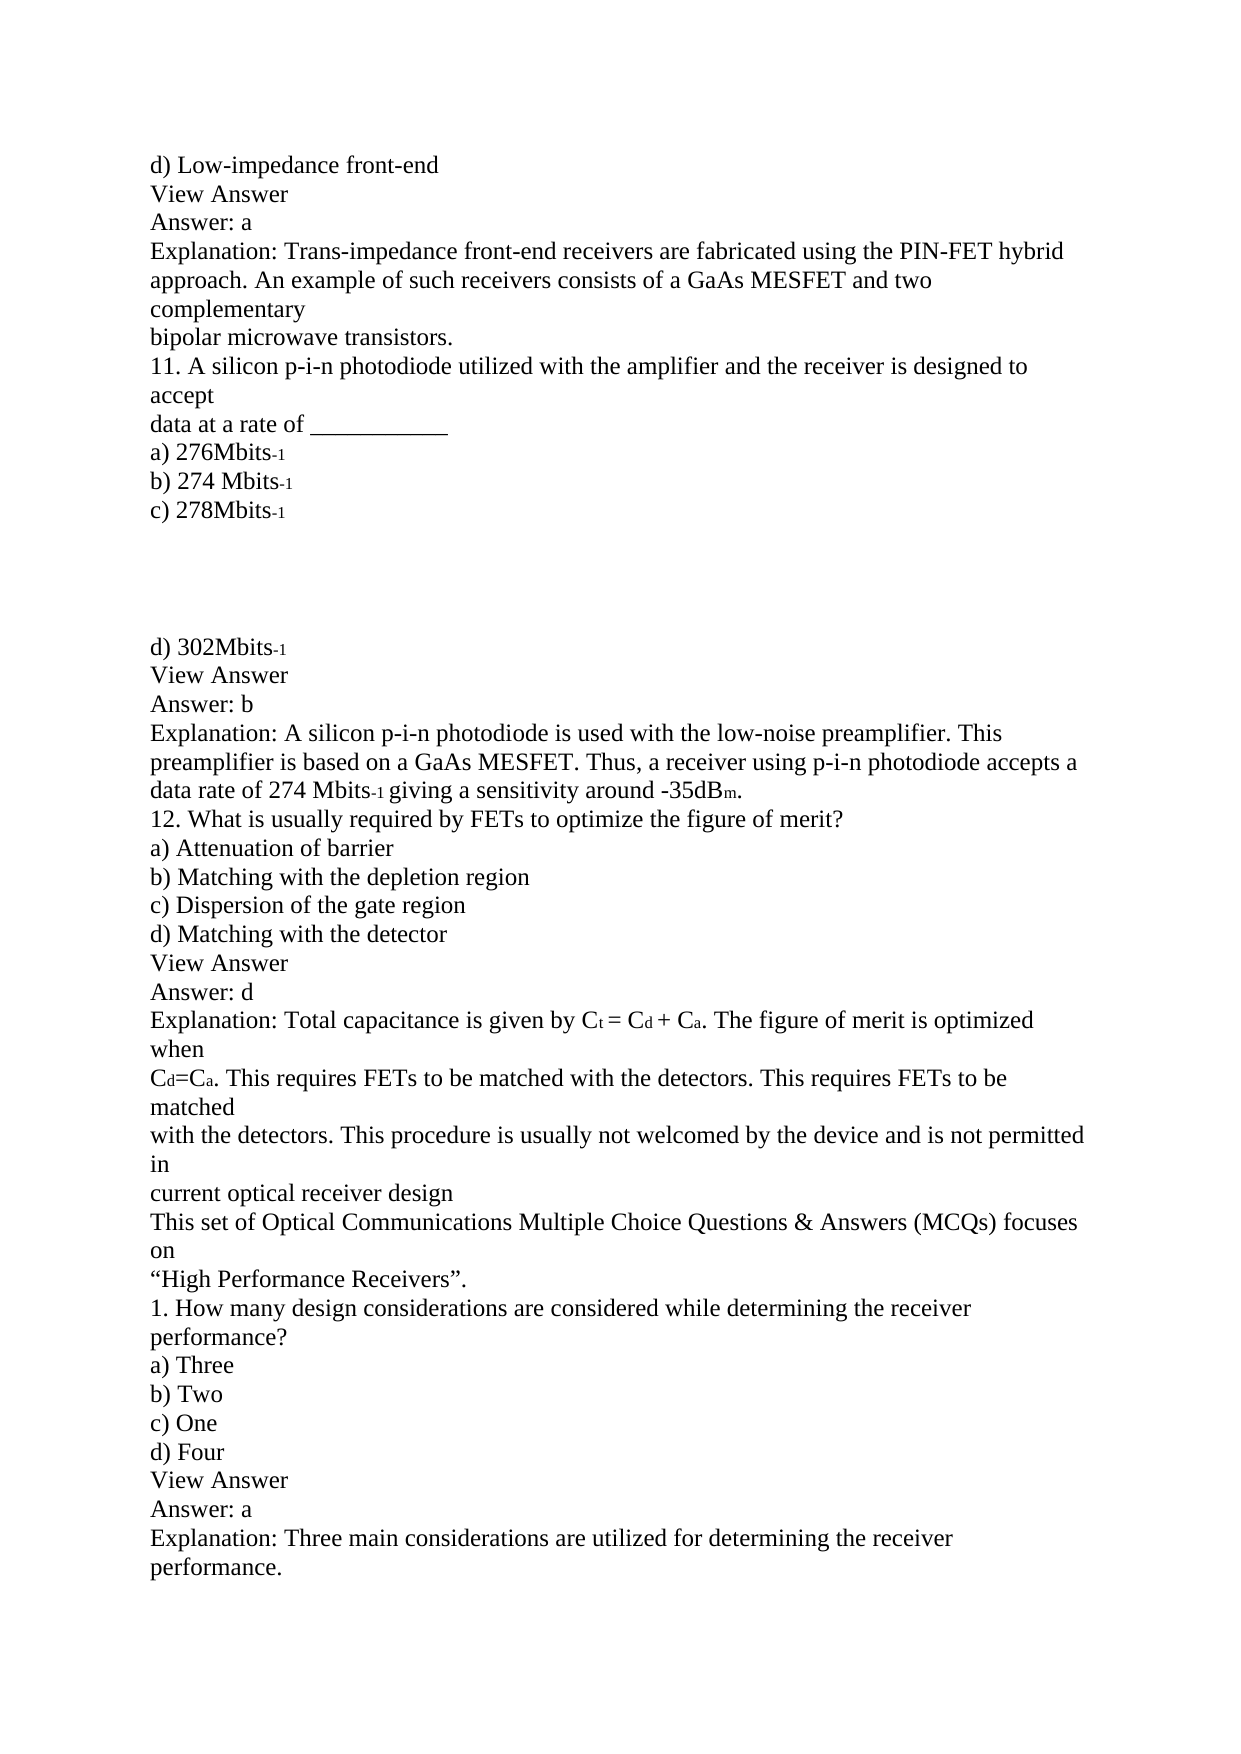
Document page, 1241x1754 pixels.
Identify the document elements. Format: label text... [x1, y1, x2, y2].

text 1. How many design considerations are considered while determining the receiver performance? [150, 1293, 1090, 1350]
text Answer: b [150, 689, 1090, 718]
text c) One [150, 1408, 1090, 1437]
text b) Two [150, 1379, 1090, 1408]
text preamplifier is based on a GaAs MESFET. Thus, a receiver using p-i-n photodiode accepts a [150, 747, 1090, 775]
text Explanation: Trans-impedance front-end receivers are fabricated using the PIN-FET hybrid [150, 236, 1090, 265]
text with the detectors. This procedure is usually not welcomed by the device and is not permitted in [150, 1120, 1090, 1178]
text approach. An example of such receivers consists of a GaAs MESFET and two complementary [150, 265, 1090, 322]
text current optical receiver design [150, 1178, 1090, 1207]
text Explanation: A silicon p-i-n photodiode is used with the low-noise preamplifier. This [150, 718, 1090, 747]
text d) Four [150, 1437, 1090, 1465]
text View Answer [150, 1465, 1090, 1494]
text Answer: a [150, 1494, 1090, 1523]
text bipolar microwave transistors. [150, 322, 1090, 351]
text d) 302Mbits-1 [150, 632, 1090, 660]
text This set of Optical Communications Multiple Choice Questions & Answers (MCQs) focuses on [150, 1207, 1090, 1264]
text d) Low-impedance front-end [150, 150, 1090, 179]
text c) 278Mbits-1 [150, 495, 1090, 524]
text Cd=Ca. This requires FETs to be matched with the detectors. This requires FETs to be matched [150, 1063, 1090, 1120]
text View Answer [150, 948, 1090, 977]
text a) 276Mbits-1 [150, 437, 1090, 466]
text View Answer [150, 660, 1090, 689]
text b) 274 Mbits-1 [150, 466, 1090, 495]
text 12. What is usually required by FETs to optimize the figure of merit? [150, 804, 1090, 833]
text View Answer [150, 179, 1090, 207]
text a) Attenuation of barrier [150, 833, 1090, 862]
text data at a rate of ___________ [150, 409, 1090, 437]
text Answer: a [150, 207, 1090, 236]
text Explanation: Total capacitance is given by Ct = Cd + Ca. The figure of merit is optimized when [150, 1005, 1090, 1063]
text 11. A silicon p-i-n photodiode utilized with the amplifier and the receiver is designed to accept [150, 351, 1090, 409]
text “High Performance Receivers”. [150, 1264, 1090, 1293]
text data rate of 274 Mbits-1 giving a sensitivity around -35dBm. [150, 775, 1090, 804]
text Explanation: Three main considerations are utilized for determining the receiver performance. [150, 1523, 1090, 1580]
text Answer: d [150, 977, 1090, 1005]
text b) Matching with the depletion region [150, 862, 1090, 890]
text d) Matching with the detector [150, 919, 1090, 948]
text a) Three [150, 1350, 1090, 1379]
text c) Dispersion of the gate region [150, 890, 1090, 919]
